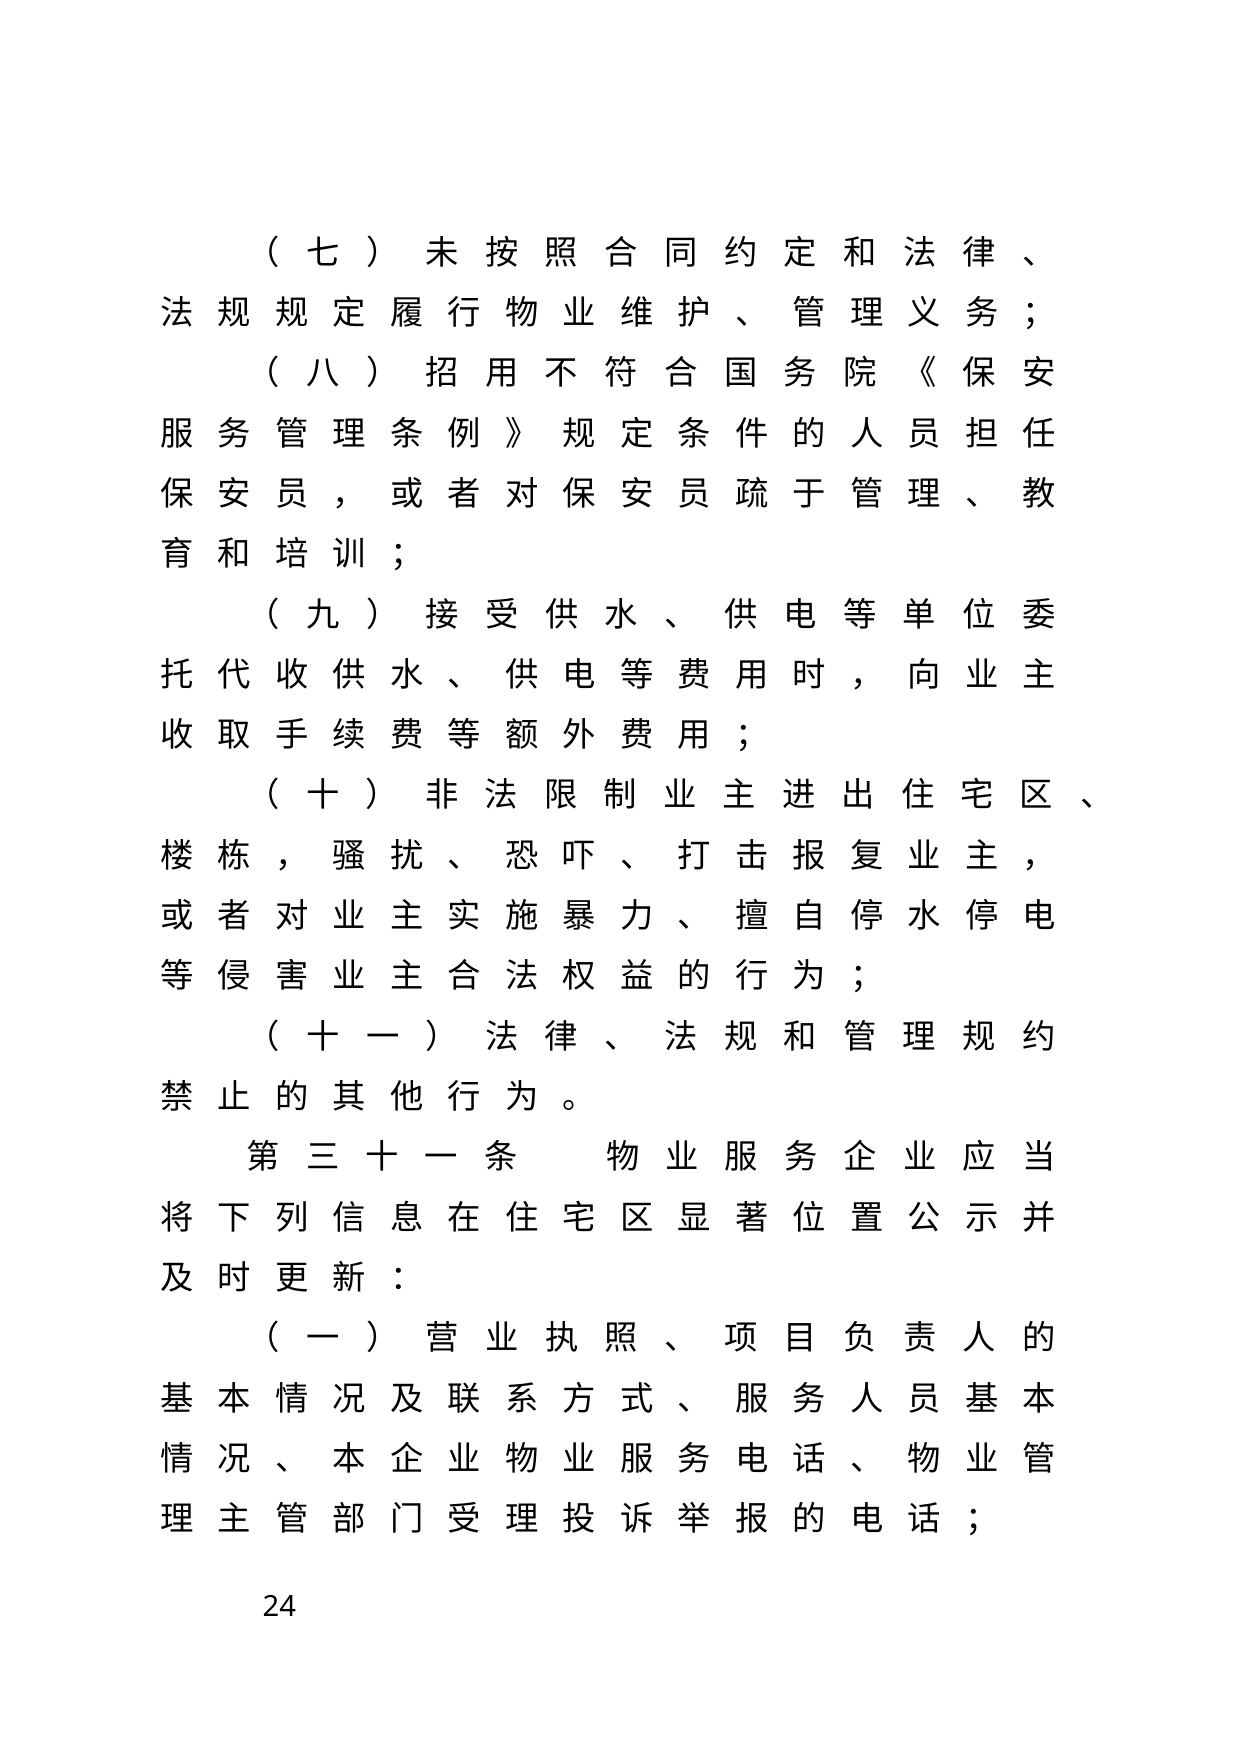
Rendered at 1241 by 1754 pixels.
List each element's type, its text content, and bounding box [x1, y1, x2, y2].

text （七）未按照合同约定和法律、法规规定履行物业维护、管理义务； [160, 219, 1080, 340]
text （十一）法律、法规和管理规约禁止的其他行为。 [160, 1003, 1080, 1124]
text （九）接受供水、供电等单位委托代收供水、供电等费用时，向业主收取手续费等额外费用； [160, 581, 1080, 762]
text （一）营业执照、项目负责人的基本情况及联系方式、服务人员基本情况、本企业物业服务电话、物业管理主管部门受理投诉举报的电话； [160, 1305, 1080, 1546]
text 第三十一条 物业服务企业应当将下列信息在住宅区显著位置公示并及时更新： [160, 1124, 1080, 1305]
text （十）非法限制业主进出住宅区、楼栋，骚扰、恐吓、打击报复业主，或者对业主实施暴力、擅自停水停电等侵害业主合法权益的行为； [160, 762, 1080, 1003]
text （八）招用不符合国务院《保安服务管理条例》规定条件的人员担任保安员，或者对保安员疏于管理、教育和培训； [160, 340, 1080, 581]
